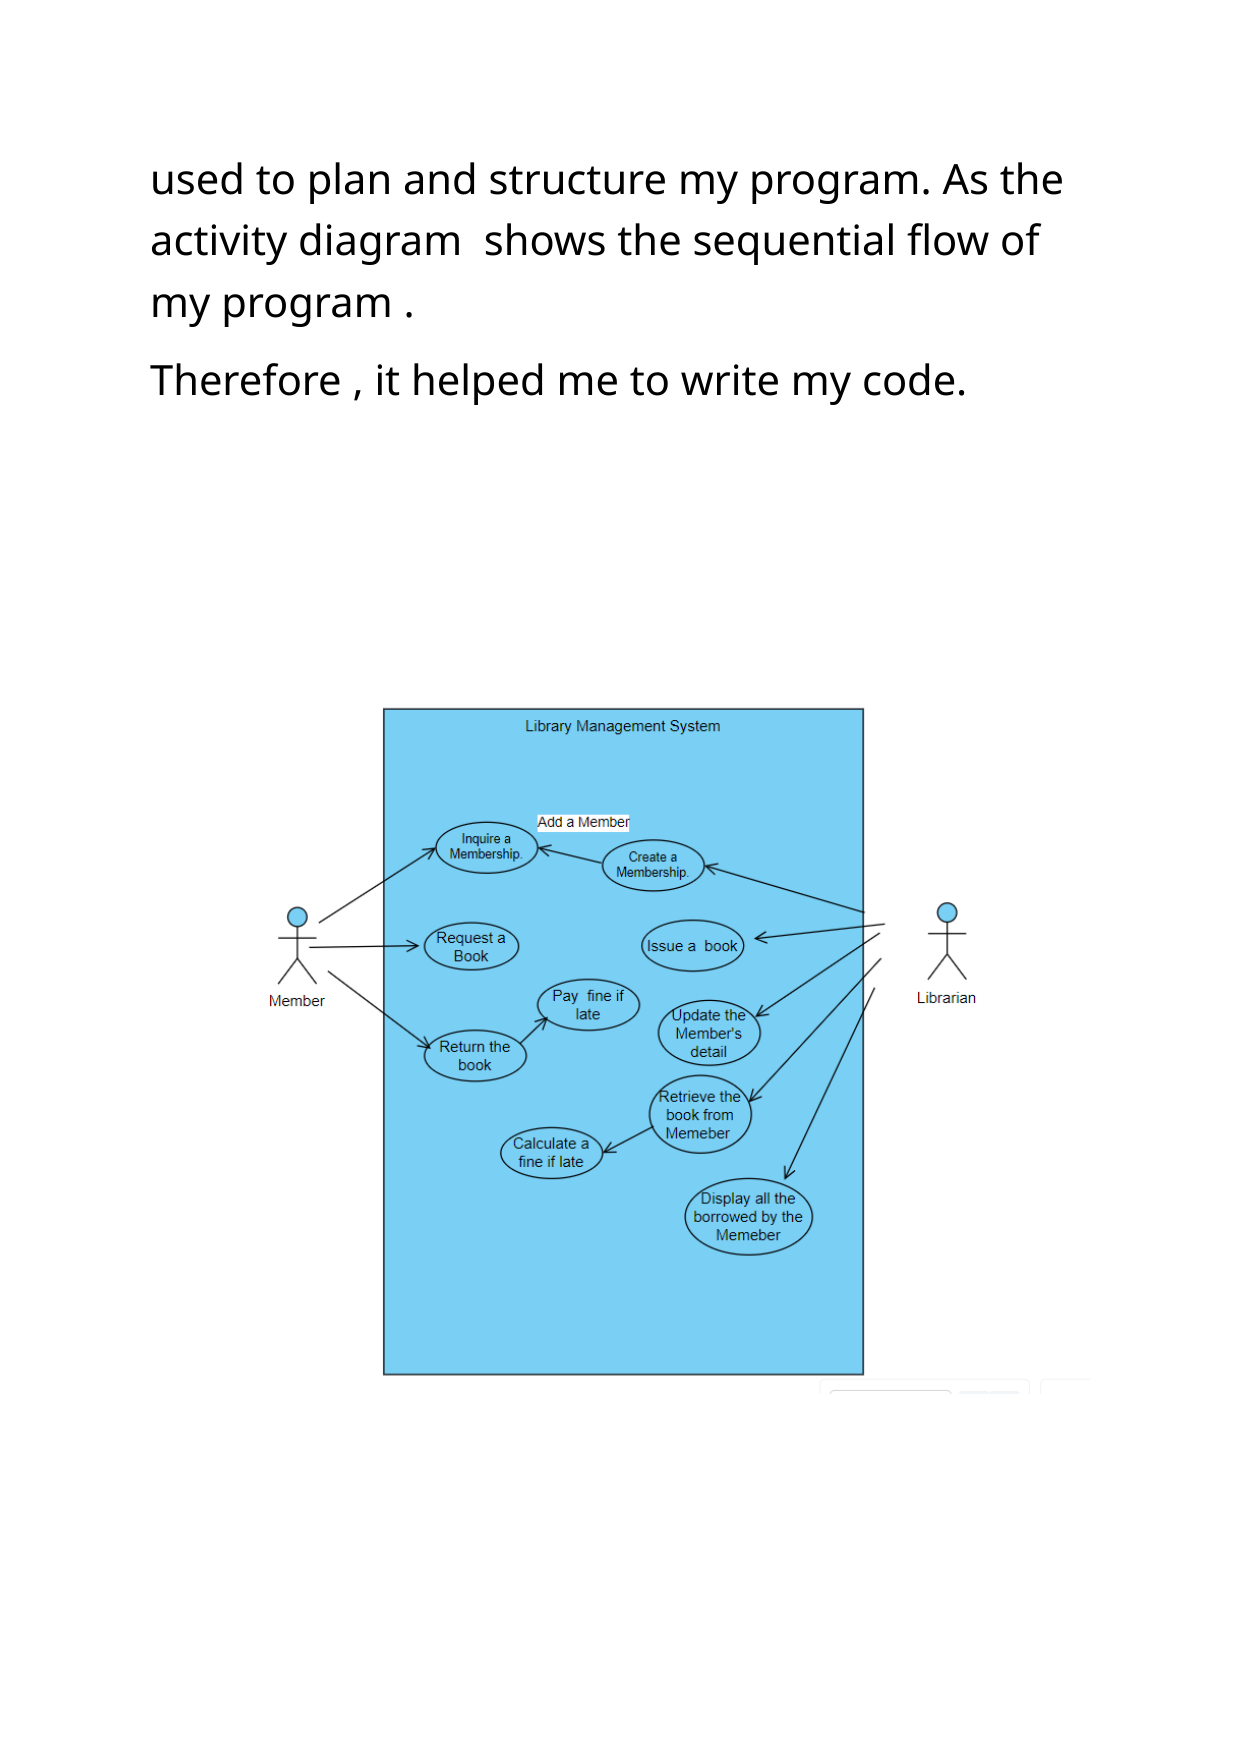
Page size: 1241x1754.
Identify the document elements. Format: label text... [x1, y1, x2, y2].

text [150, 150, 1090, 329]
picture [150, 662, 1091, 1394]
text Therefore , it helped me to write my code. [150, 350, 1090, 407]
